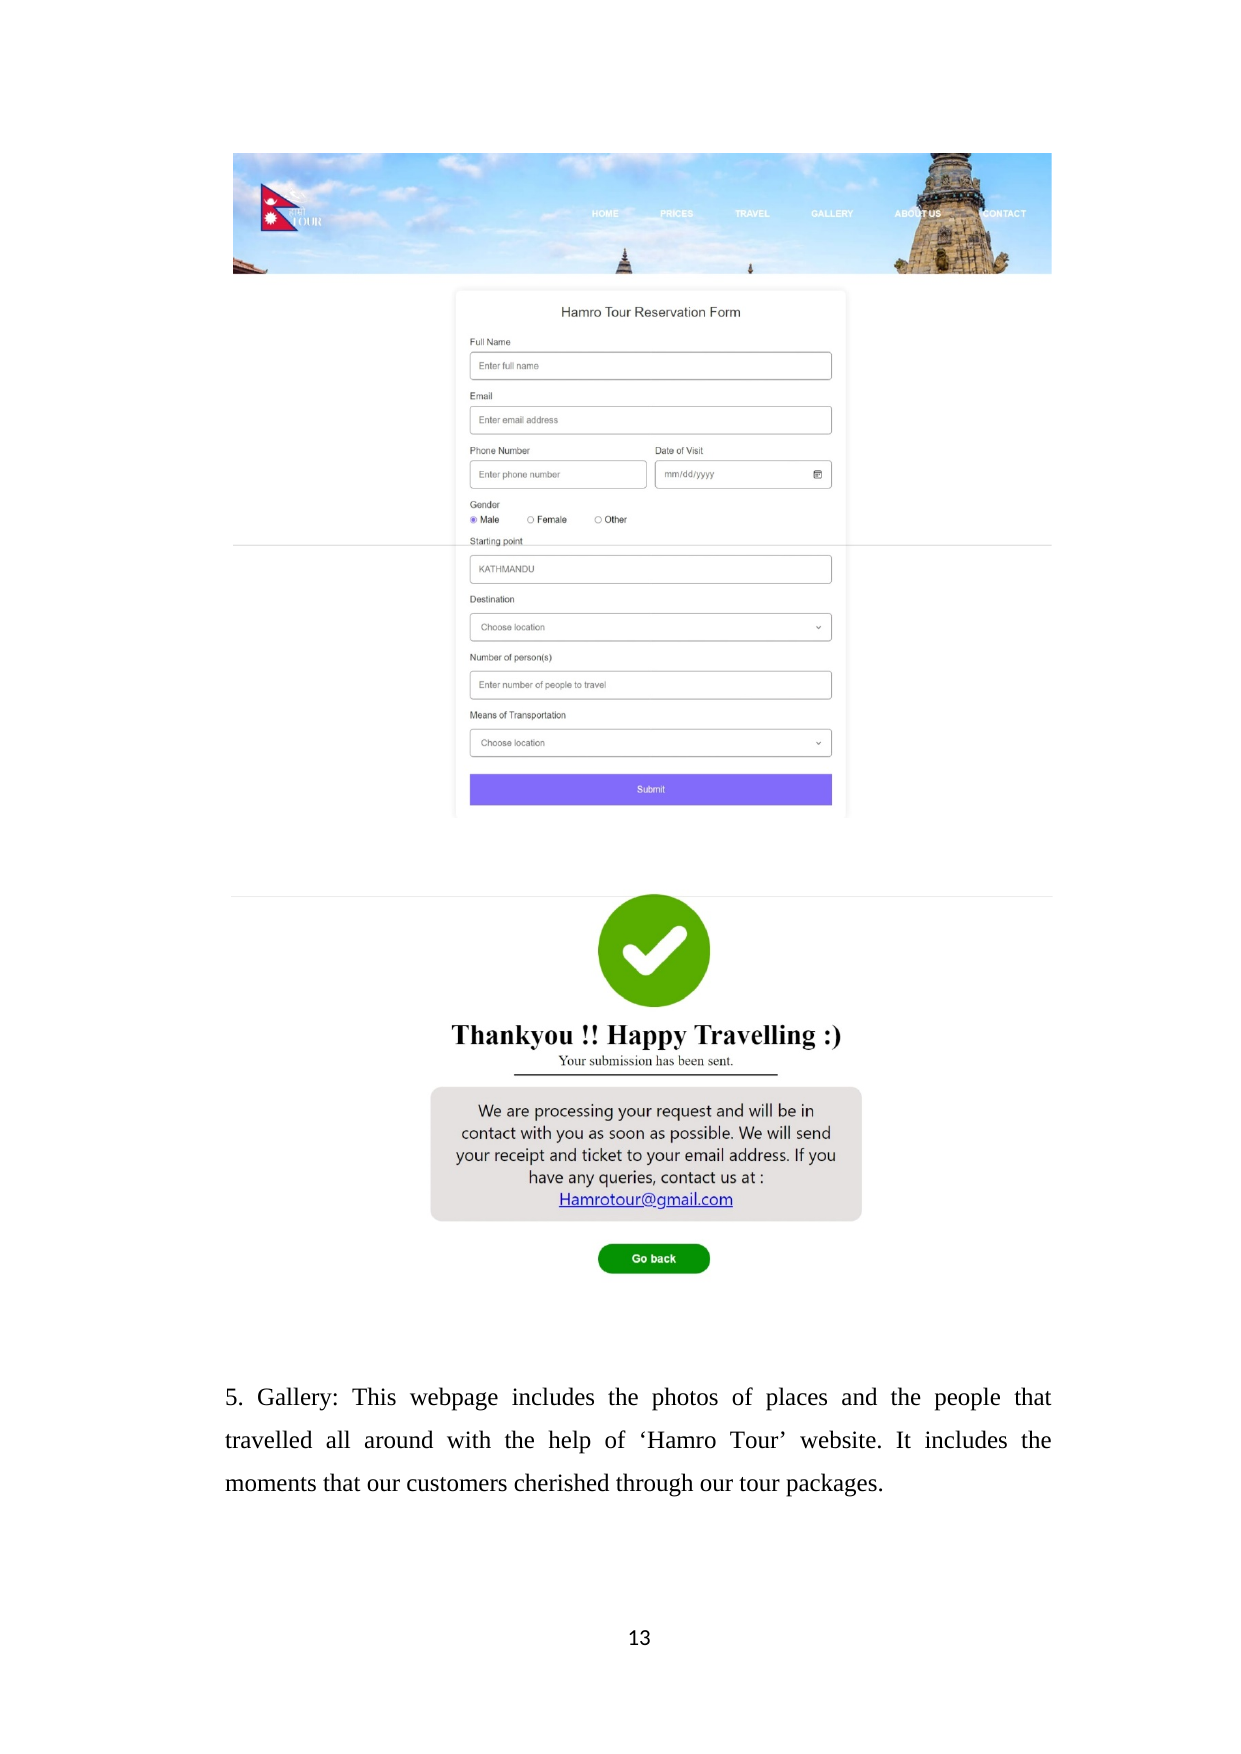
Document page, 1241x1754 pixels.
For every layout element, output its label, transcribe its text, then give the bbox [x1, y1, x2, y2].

picture [231, 878, 1053, 1288]
picture [233, 153, 1052, 818]
